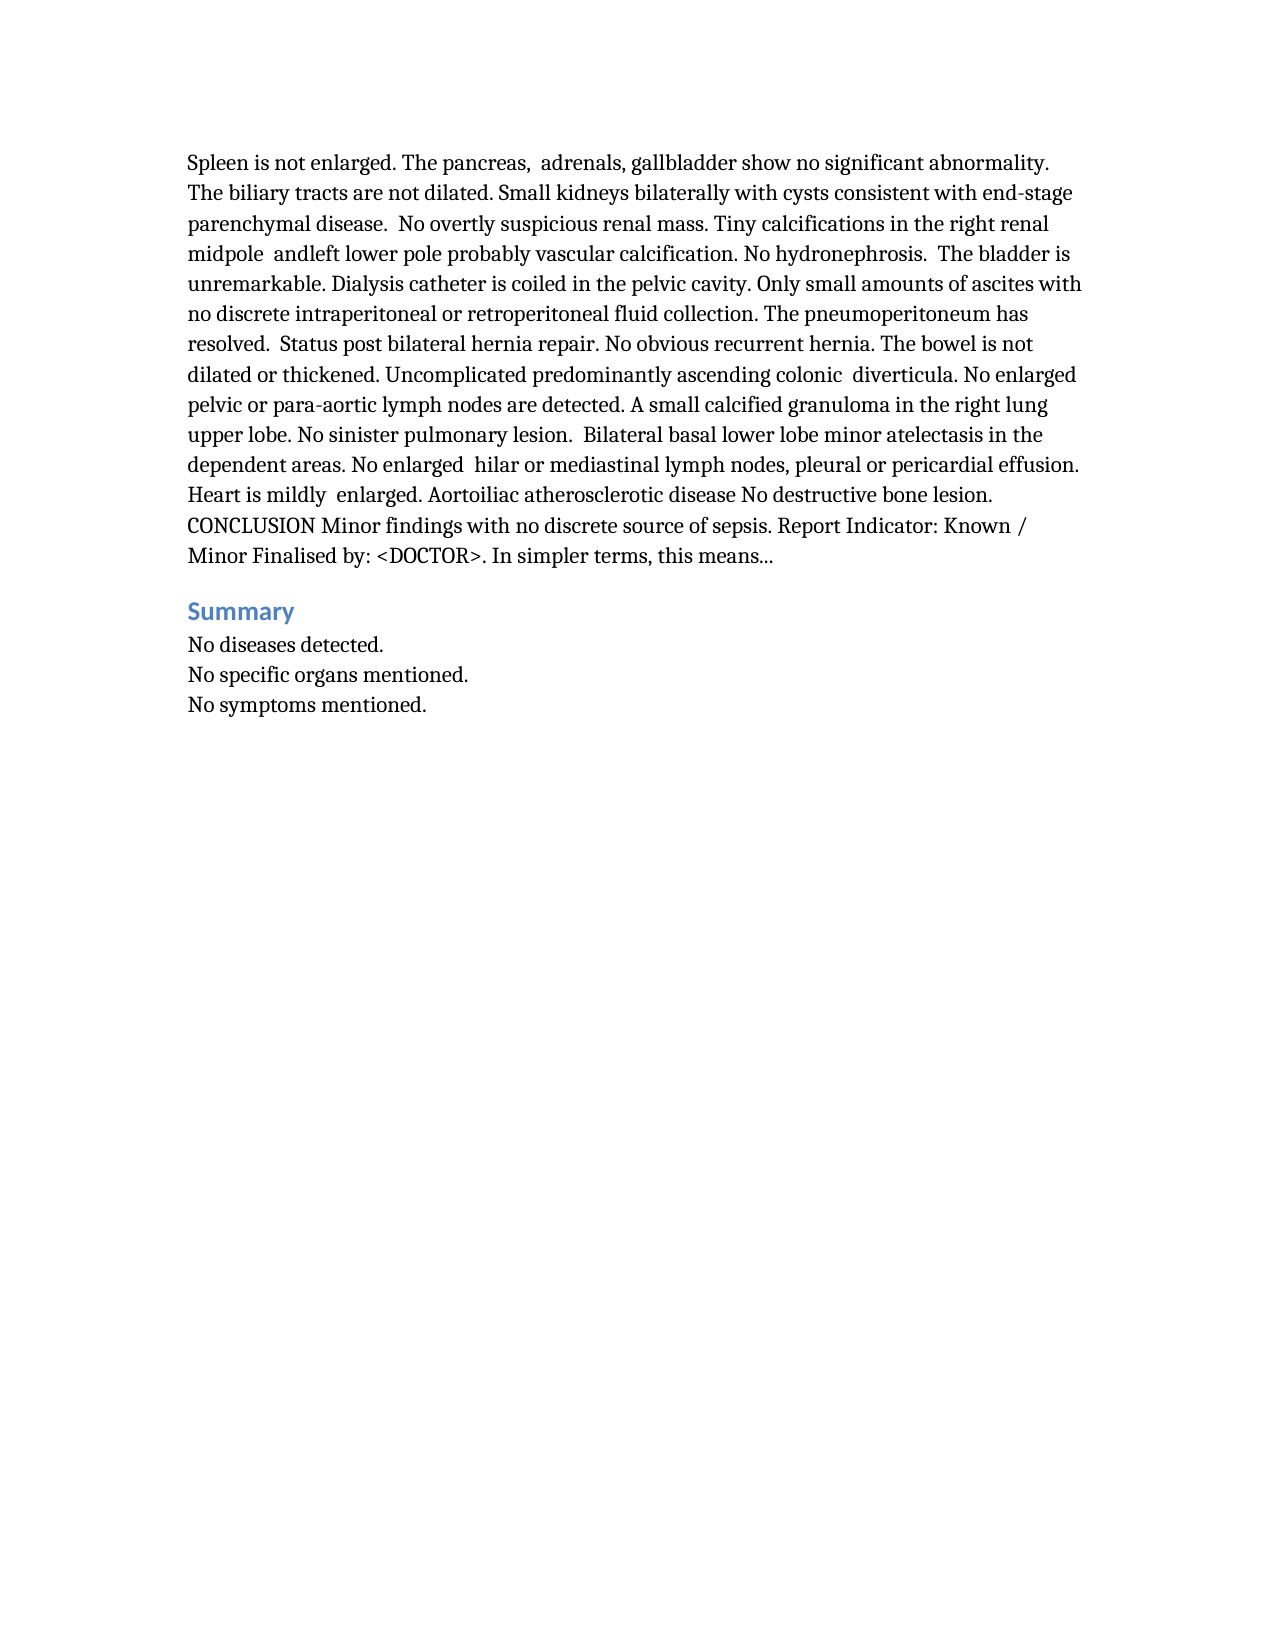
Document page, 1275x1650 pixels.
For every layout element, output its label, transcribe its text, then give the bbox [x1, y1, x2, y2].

text No diseases detected. No specific organs mentioned. No symptoms mentioned. [187, 632, 1087, 718]
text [187, 150, 1087, 569]
subtitle Summary [187, 594, 1087, 627]
